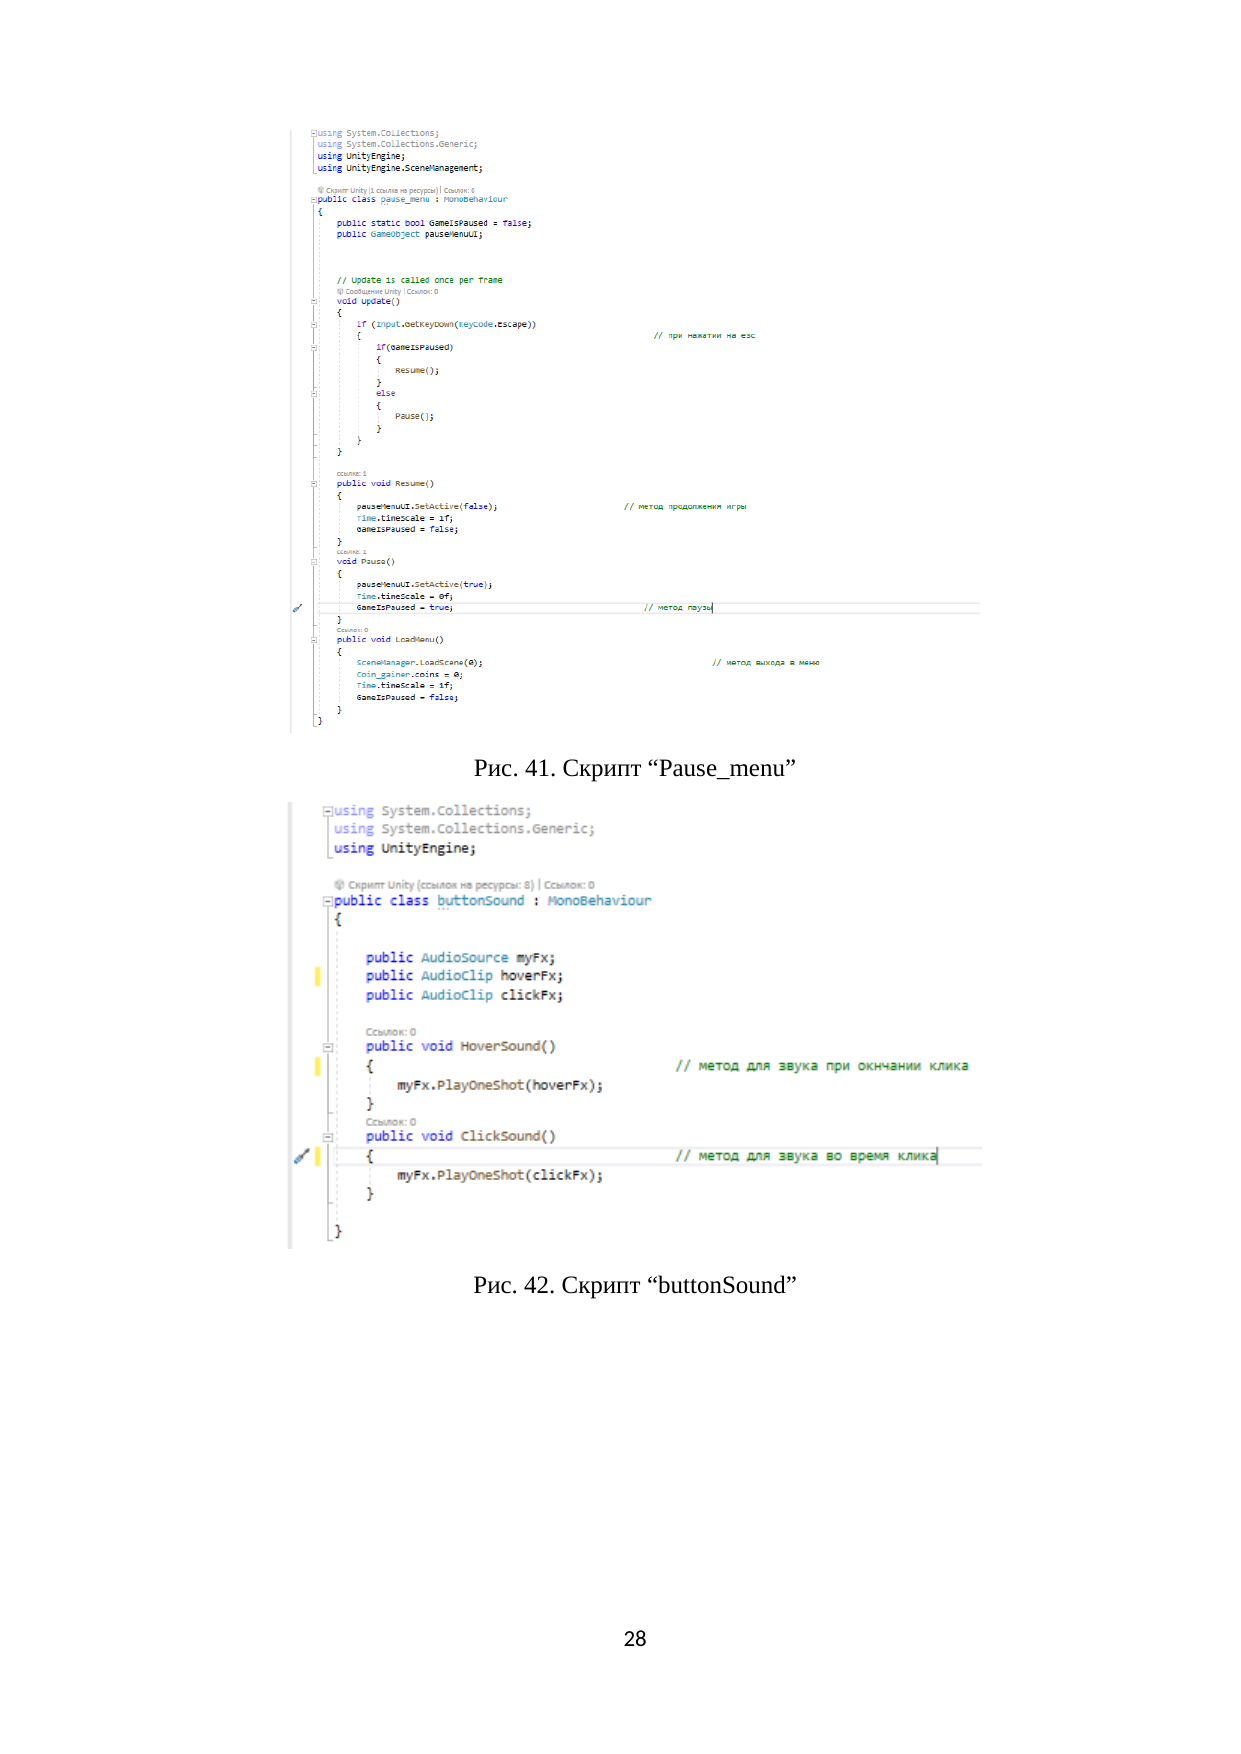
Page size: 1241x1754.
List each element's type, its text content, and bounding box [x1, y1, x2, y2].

text Рис. 42. Скрипт “buttonSound” [148, 1270, 1122, 1299]
text Рис. 41. Скрипт “Pause_menu” [148, 753, 1122, 782]
picture [287, 802, 983, 1249]
picture [289, 130, 981, 733]
